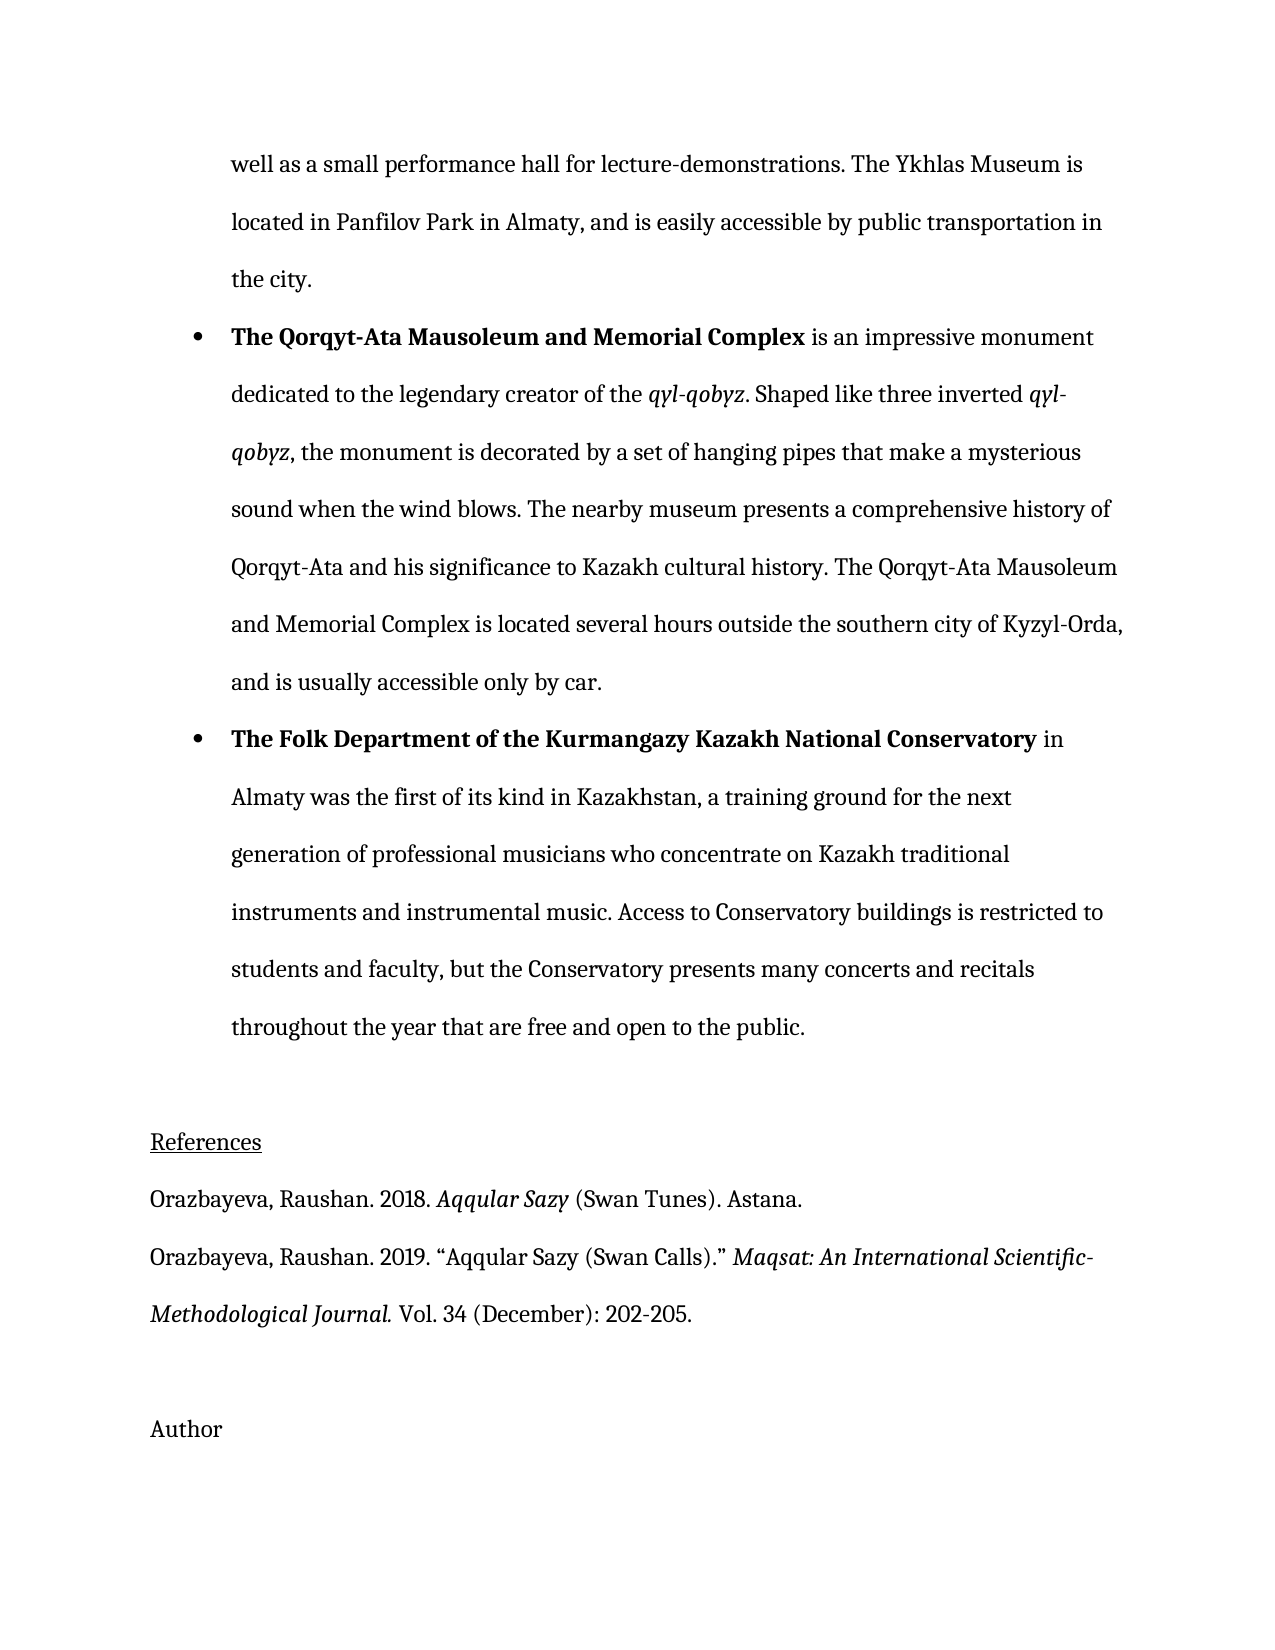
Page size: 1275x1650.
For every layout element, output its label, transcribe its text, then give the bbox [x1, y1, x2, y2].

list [193, 150, 1125, 294]
list The Folk Department of the Kurmangazy Kazakh National Conservatory in Almaty was the first of its kind in Kazakhstan, a training ground for the next generation of professional musicians who concentrate on Kazakh traditional instruments and instrumental music. Access to Conservatory buildings is restricted to students and faculty, but the Conservatory presents many concerts and recitals throughout the year that are free and open to the public. [193, 725, 1125, 1041]
list The Qorqyt-Ata Mausoleum and Memorial Complex is an impressive monument dedicated to the legendary creator of the qyl-qobyz. Shaped like three inverted qyl-qobyz, the monument is decorated by a set of hanging pipes that make a mysterious sound when the wind blows. The nearby museum presents a comprehensive history of Qorqyt-Ata and his significance to Kazakh cultural history. The Qorqyt-Ata Mausoleum and Memorial Complex is located several hours outside the southern city of Kyzyl-Orda, and is usually accessible only by car. [193, 322, 1125, 696]
text Orazbayeva, Raushan. 2019. “Aqqular Sazy (Swan Calls).” Maqsat: An International Scientific-Methodological Journal. Vol. 34 (December): 202-205. [150, 1242, 1125, 1329]
text Author [150, 1415, 1125, 1444]
text References [150, 1127, 1125, 1156]
text Orazbayeva, Raushan. 2018. Aqqular Sazy (Swan Tunes). Astana. [150, 1185, 1125, 1214]
